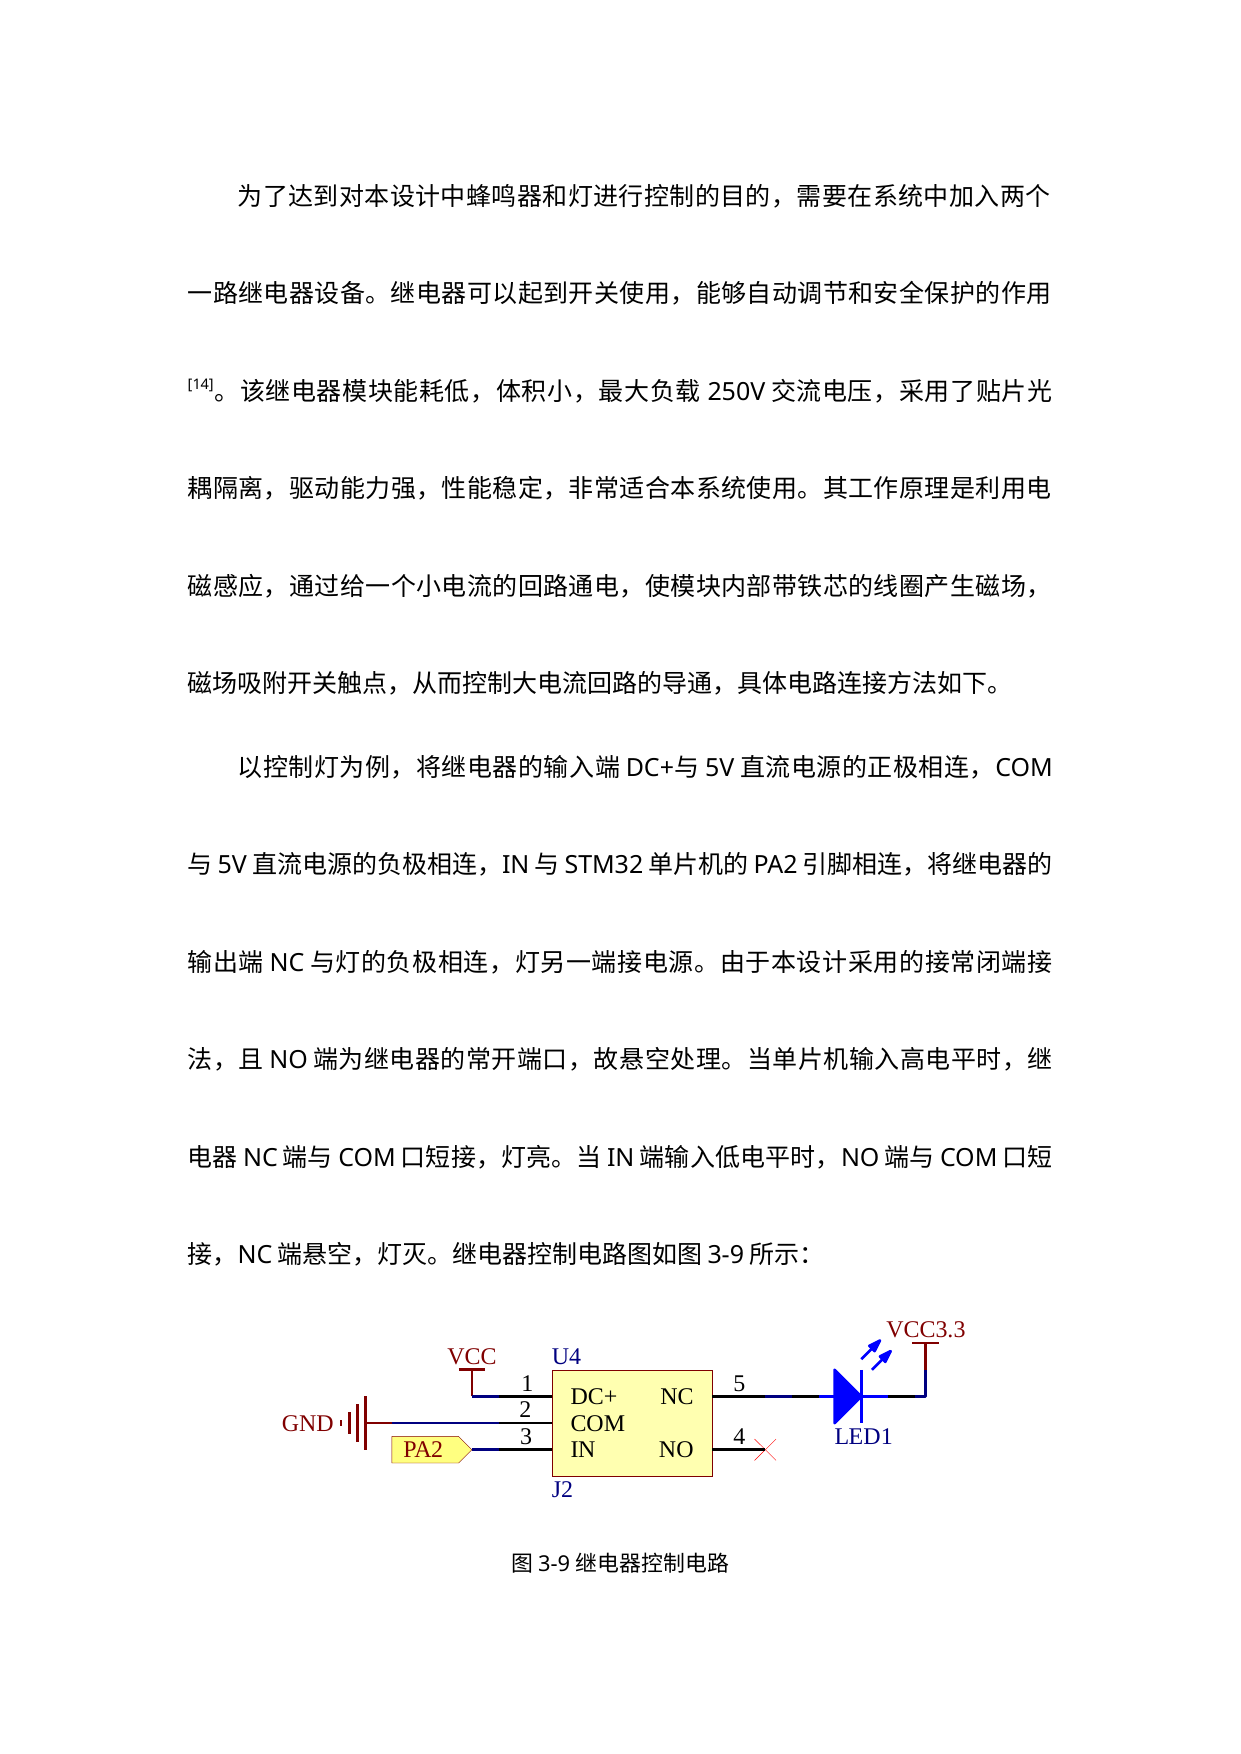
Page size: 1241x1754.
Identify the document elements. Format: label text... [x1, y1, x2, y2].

text 以控制灯为例，将继电器的输入端DC+与5V直流电源的正极相连，COM与5V直流电源的负极相连，IN与STM32单片机的PA2引脚相连，将继电器的输出端NC与灯的负极相连，灯另一端接电源。由于本设计采用的接常闭端接法，且NO端为继电器的常开端口，故悬空处理。当单片机输入高电平时，继电器NC端与COM口短接，灯亮。当IN端输入低电平时，NO端与COM口短接，NC端悬空，灯灭。继电器控制电路图如图3-9所示： [187, 733, 1053, 1285]
text 为了达到对本设计中蜂鸣器和灯进行控制的目的，需要在系统中加入两个一路继电器设备。继电器可以起到开关使用，能够自动调节和安全保护的作用[14]。该继电器模块能耗低，体积小，最大负载250V交流电压，采用了贴片光耦隔离，驱动能力强，性能稳定，非常适合本系统使用。其工作原理是利用电磁感应，通过给一个小电流的回路通电，使模块内部带铁芯的线圈产生磁场，磁场吸附开关触点，从而控制大电流回路的导通，具体电路连接方法如下。 [187, 162, 1053, 714]
text 图3-9 继电器控制电路 [187, 1546, 1053, 1578]
